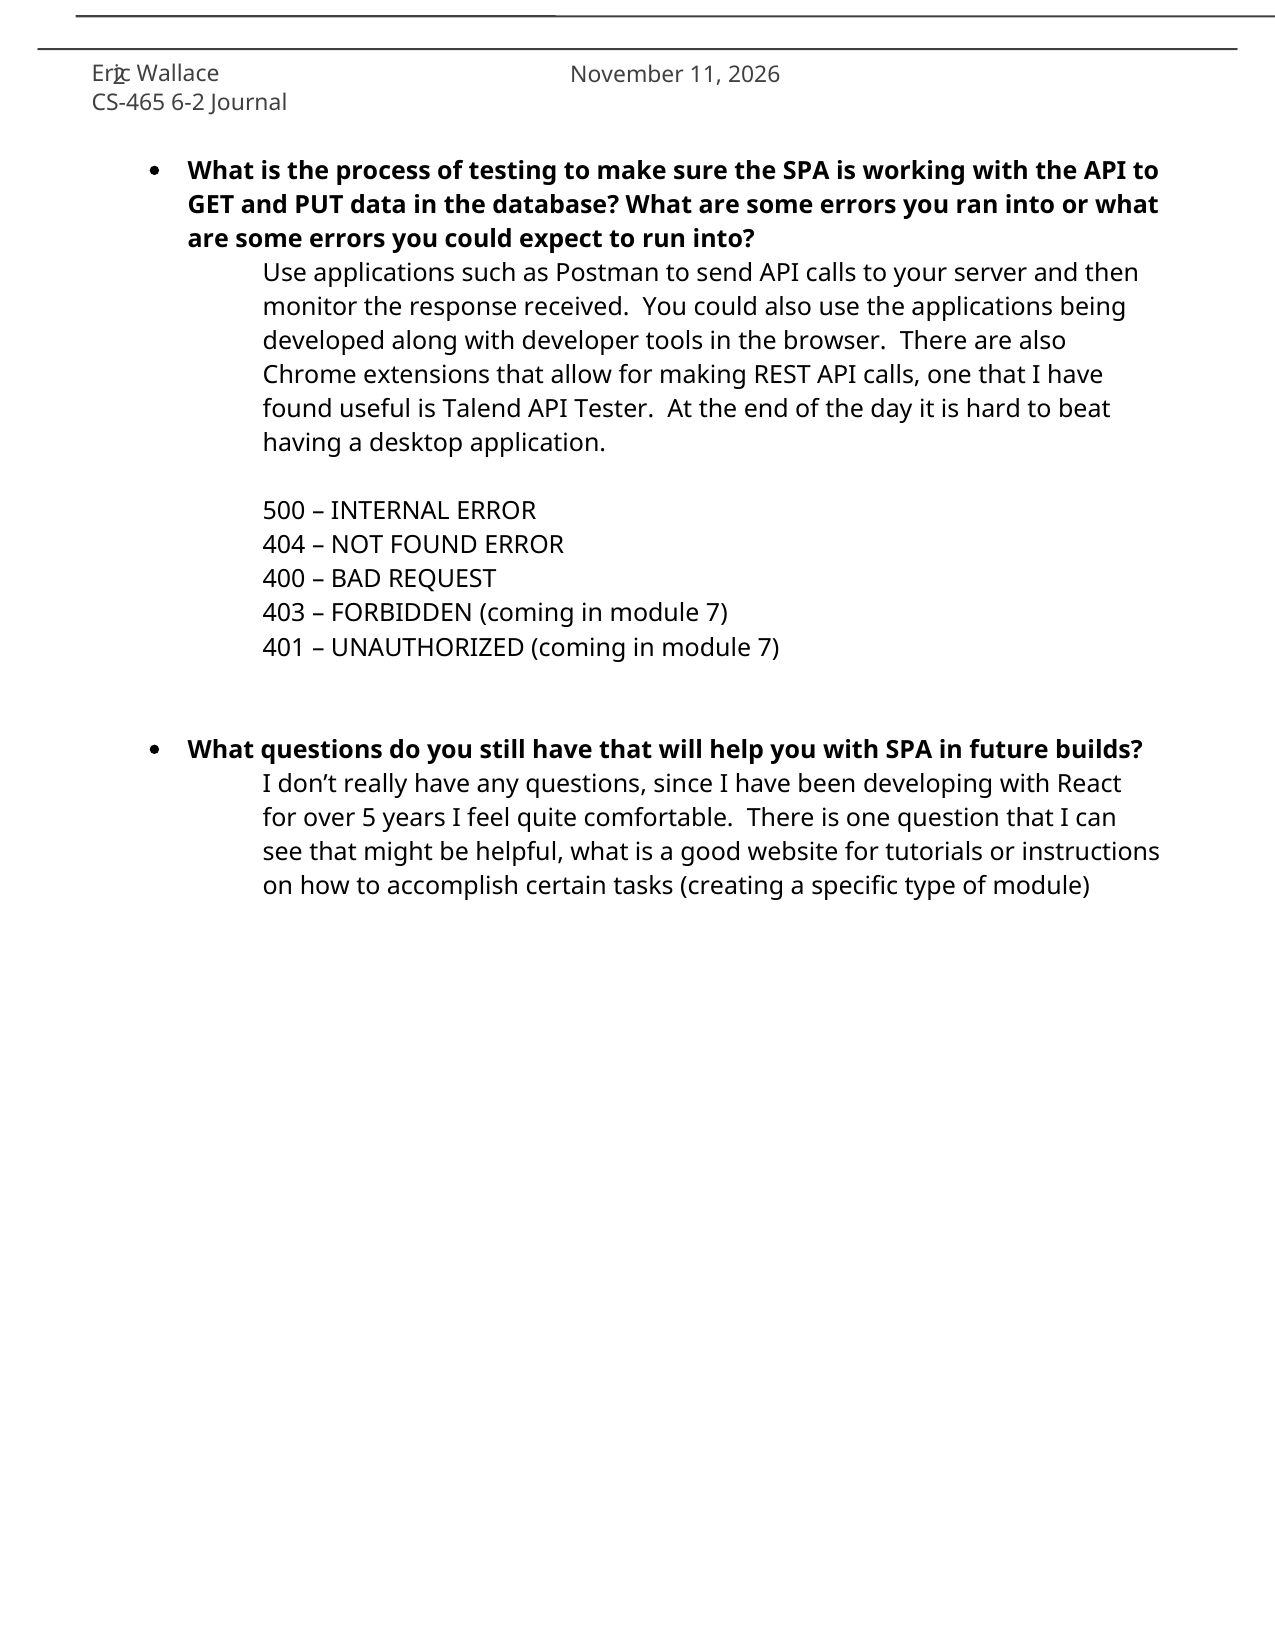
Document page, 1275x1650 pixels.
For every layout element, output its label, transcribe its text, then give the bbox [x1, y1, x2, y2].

text Use applications such as Postman to send API calls to your server and then monitor the response received. You could also use the applications being developed along with developer tools in the browser. There are also Chrome extensions that allow for making REST API calls, one that I have found useful is Talend API Tester. At the end of the day it is hard to beat having a desktop application. [262, 254, 1162, 459]
text 403 – FORBIDDEN (coming in module 7) [262, 595, 1162, 629]
text 400 – BAD REQUEST [262, 561, 1162, 595]
text 500 – INTERNAL ERROR [262, 493, 1162, 527]
text 401 – UNAUTHORIZED (coming in module 7) [262, 629, 1162, 663]
text 404 – NOT FOUND ERROR [262, 527, 1162, 561]
list What questions do you still have that will help you with SPA in future builds? [150, 731, 1162, 765]
list What is the process of testing to make sure the SPA is working with the API to GET and PUT data in the database? What are some errors you ran into or what are some errors you could expect to run into? [150, 152, 1162, 254]
text I don’t really have any questions, since I have been developing with React for over 5 years I feel quite comfortable. There is one question that I can see that might be helpful, what is a good website for tutorials or instructions on how to accomplish certain tasks (creating a specific type of module) [262, 765, 1162, 902]
